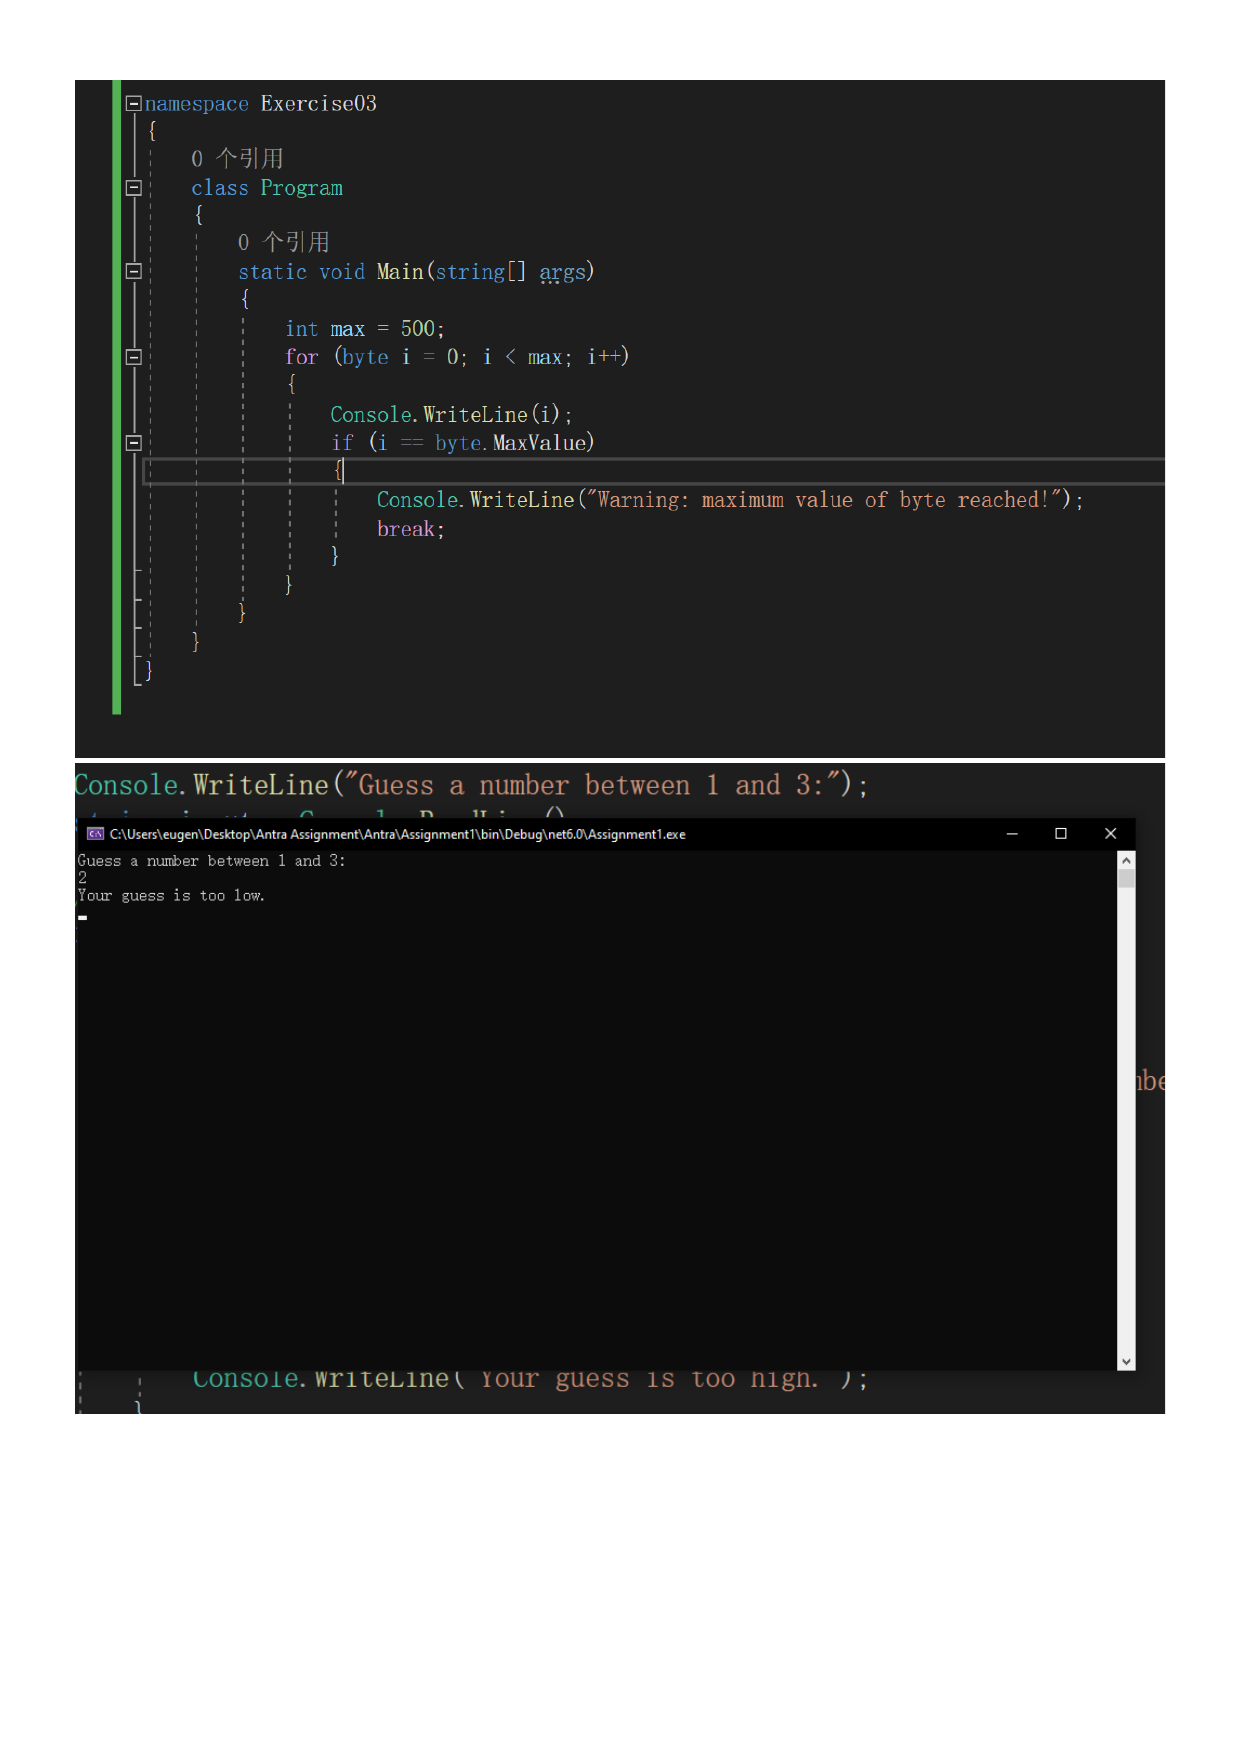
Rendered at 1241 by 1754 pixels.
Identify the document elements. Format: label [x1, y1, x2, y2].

picture [75, 763, 1166, 1414]
picture [75, 80, 1166, 758]
